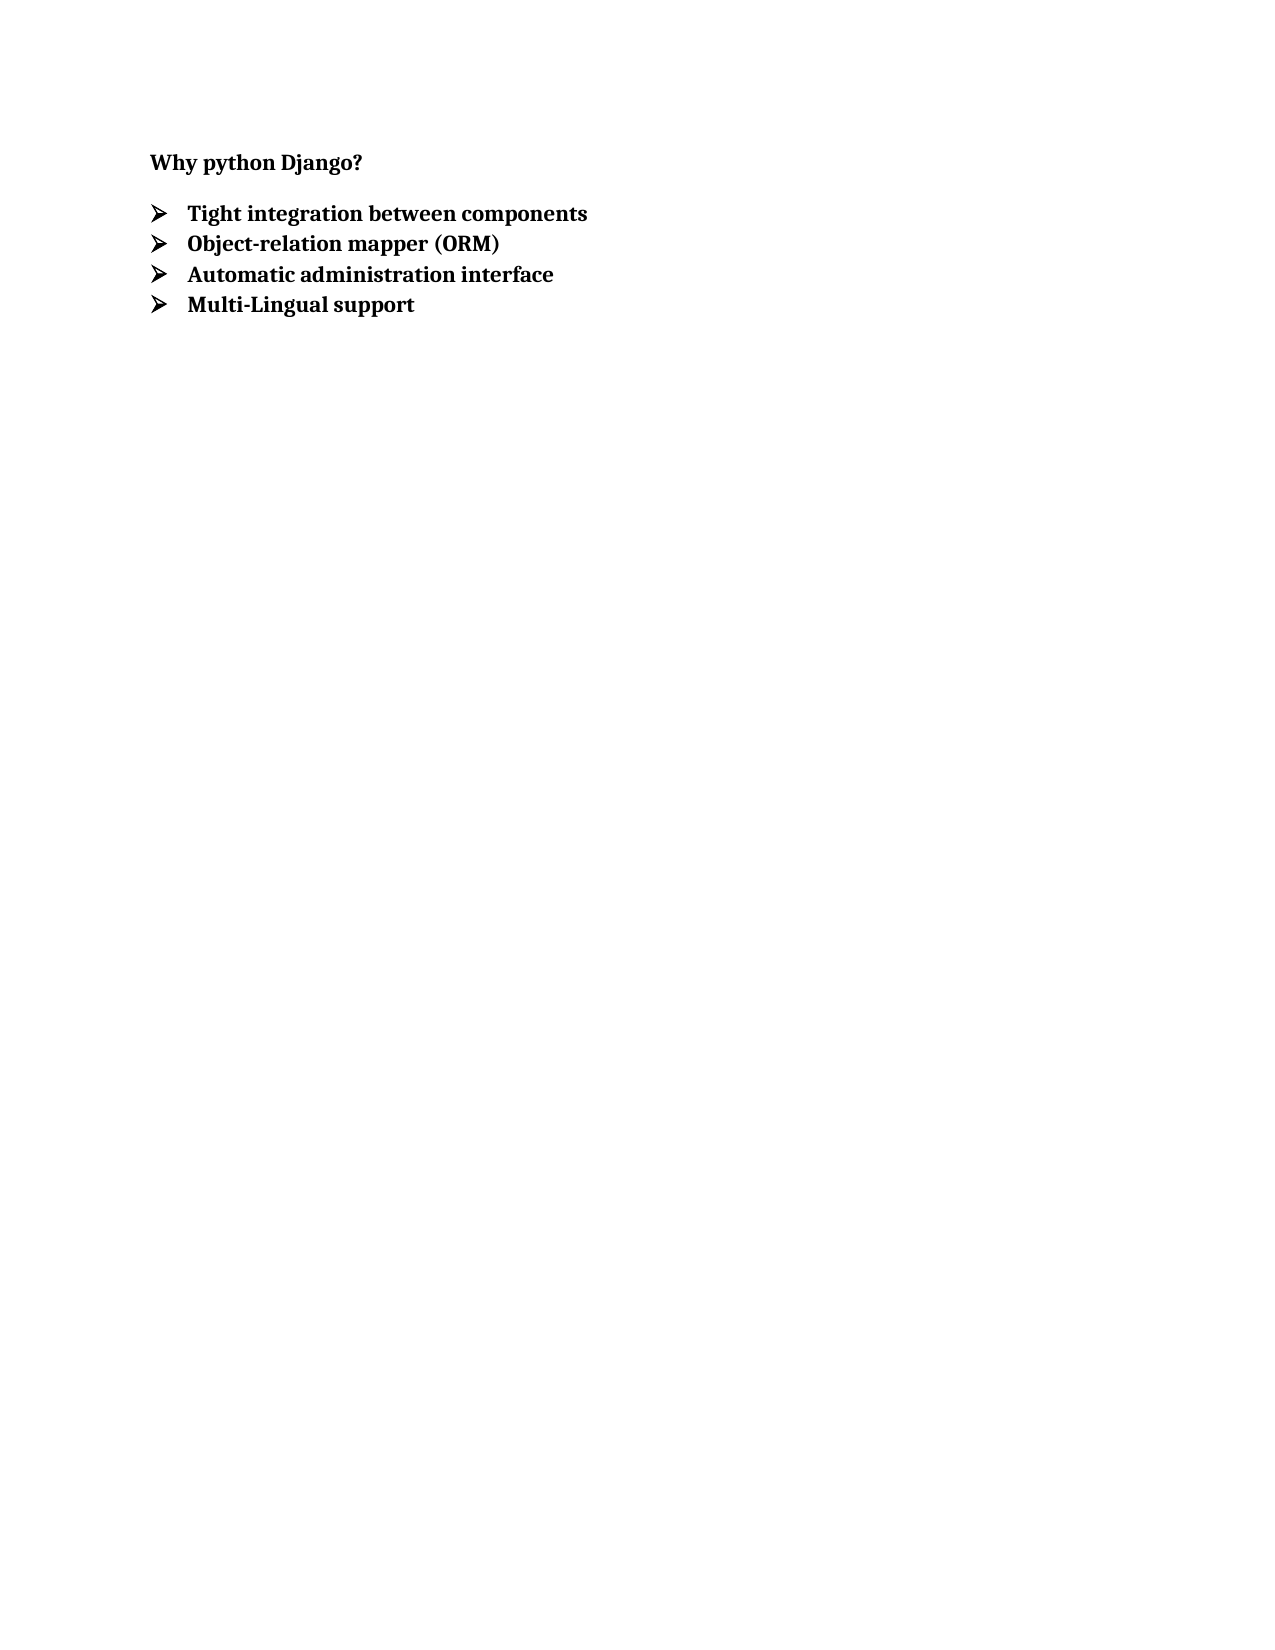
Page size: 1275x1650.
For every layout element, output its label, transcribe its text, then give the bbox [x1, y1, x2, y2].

list Automatic administration interface [150, 261, 1125, 288]
list Multi-Lingual support [150, 292, 1125, 318]
list Object-relation mapper (ORM) [150, 231, 1125, 258]
text Why python Django? [150, 150, 1125, 176]
list Tight integration between components [150, 201, 1125, 227]
